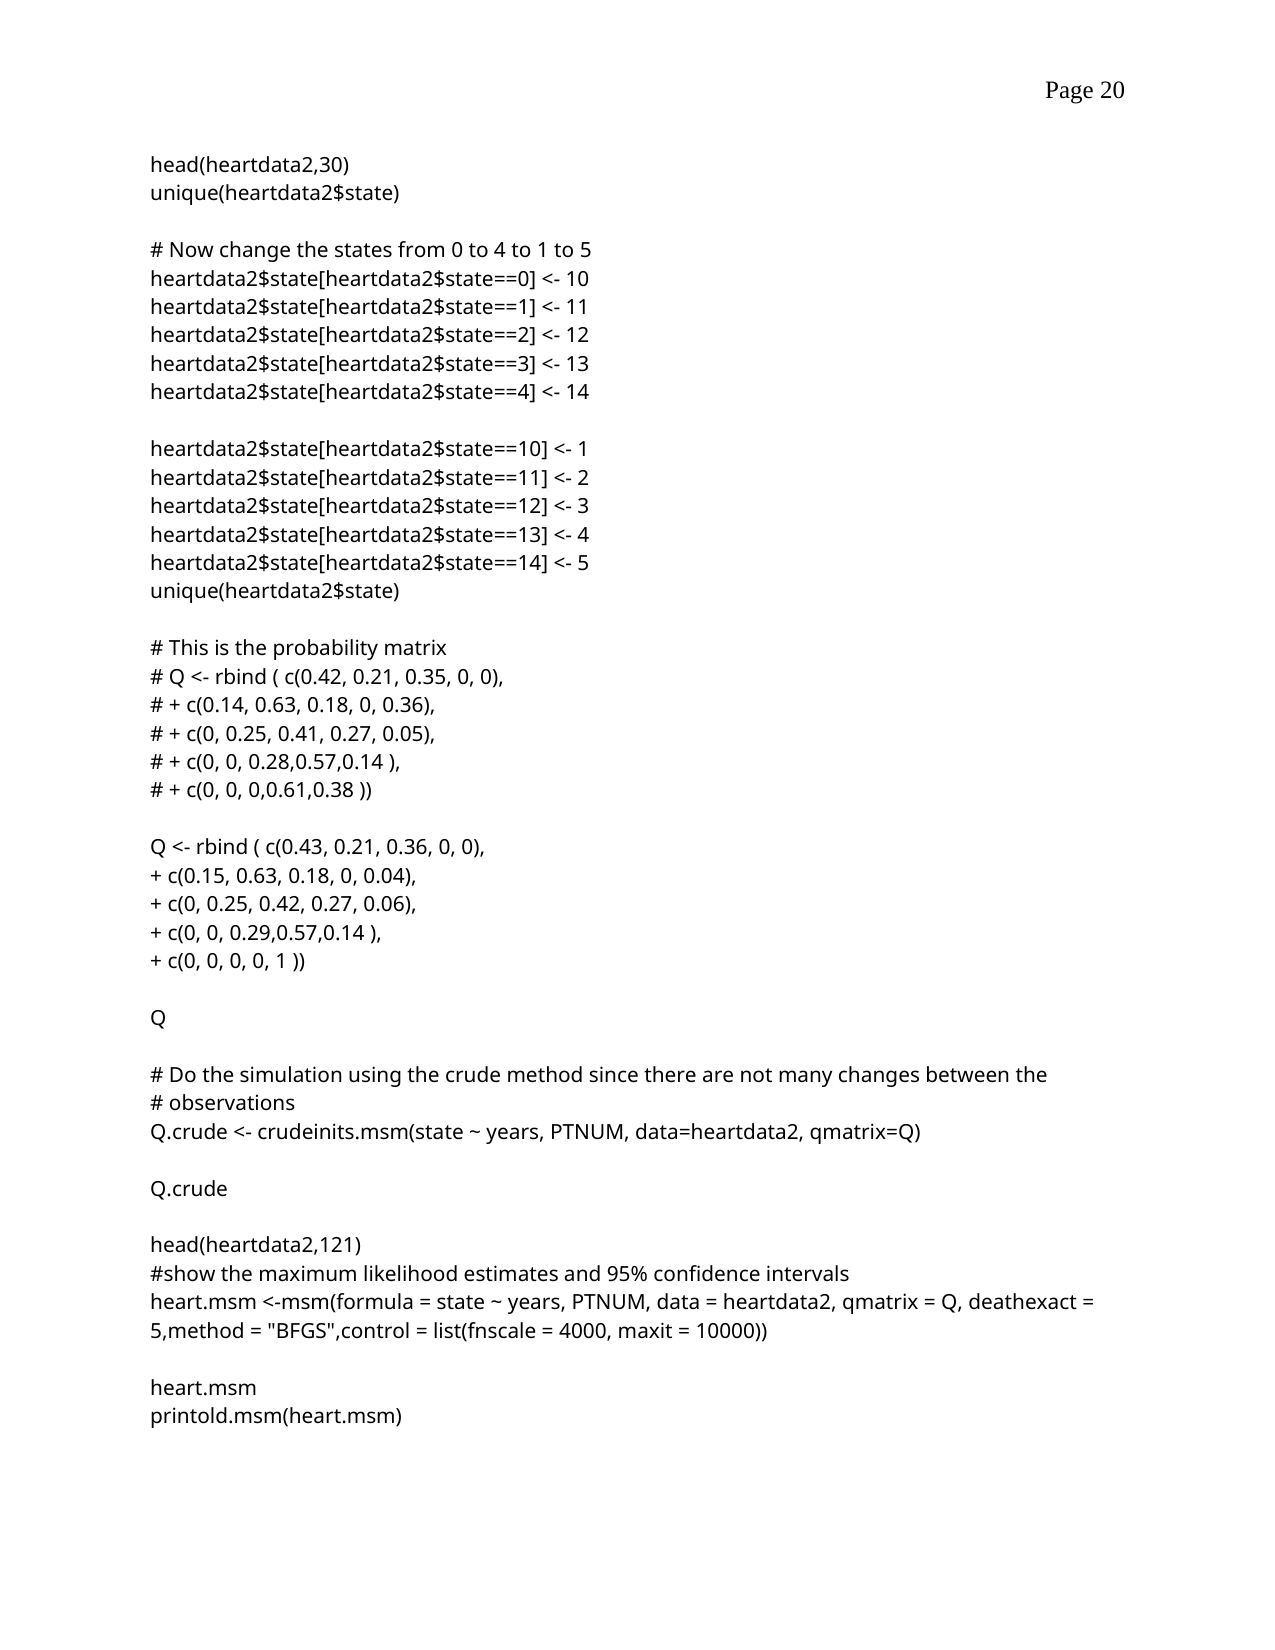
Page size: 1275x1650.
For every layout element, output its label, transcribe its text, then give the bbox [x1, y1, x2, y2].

text heartdata2$state[heartdata2$state==1] <- 11 [150, 292, 1125, 321]
text # Do the simulation using the crude method since there are not many changes between the [150, 1060, 1125, 1088]
text # + c(0, 0.25, 0.41, 0.27, 0.05), [150, 719, 1125, 747]
text + c(0, 0.25, 0.42, 0.27, 0.06), [150, 889, 1125, 918]
text heartdata2$state[heartdata2$state==11] <- 2 [150, 463, 1125, 491]
text Q.crude [150, 1174, 1125, 1202]
text unique(heartdata2$state) [150, 178, 1125, 207]
text heartdata2$state[heartdata2$state==0] <- 10 [150, 264, 1125, 292]
text # observations [150, 1088, 1125, 1117]
text head(heartdata2,121) [150, 1231, 1125, 1259]
text heartdata2$state[heartdata2$state==10] <- 1 [150, 434, 1125, 463]
text Q [150, 1003, 1125, 1032]
text # + c(0.14, 0.63, 0.18, 0, 0.36), [150, 690, 1125, 719]
text #show the maximum likelihood estimates and 95% confidence intervals [150, 1259, 1125, 1287]
text # Q <- rbind ( c(0.42, 0.21, 0.35, 0, 0), [150, 662, 1125, 690]
text # Now change the states from 0 to 4 to 1 to 5 [150, 235, 1125, 264]
text + c(0, 0, 0.29,0.57,0.14 ), [150, 918, 1125, 946]
text heartdata2$state[heartdata2$state==13] <- 4 [150, 520, 1125, 548]
text Q.crude <- crudeinits.msm(state ~ years, PTNUM, data=heartdata2, qmatrix=Q) [150, 1117, 1125, 1145]
text heartdata2$state[heartdata2$state==12] <- 3 [150, 491, 1125, 520]
text heartdata2$state[heartdata2$state==14] <- 5 [150, 548, 1125, 577]
text # This is the probability matrix [150, 633, 1125, 662]
text + c(0, 0, 0, 0, 1 )) [150, 946, 1125, 975]
text heartdata2$state[heartdata2$state==3] <- 13 [150, 349, 1125, 377]
text heartdata2$state[heartdata2$state==2] <- 12 [150, 321, 1125, 349]
text printold.msm(heart.msm) [150, 1401, 1125, 1430]
text head(heartdata2,30) [150, 150, 1125, 178]
text Q <- rbind ( c(0.43, 0.21, 0.36, 0, 0), [150, 832, 1125, 861]
text heartdata2$state[heartdata2$state==4] <- 14 [150, 377, 1125, 406]
text + c(0.15, 0.63, 0.18, 0, 0.04), [150, 861, 1125, 889]
text heart.msm <-msm(formula = state ~ years, PTNUM, data = heartdata2, qmatrix = Q, deathexact = 5,method = "BFGS",control = list(fnscale = 4000, maxit = 10000)) [150, 1287, 1125, 1344]
text # + c(0, 0, 0,0.61,0.38 )) [150, 776, 1125, 804]
text unique(heartdata2$state) [150, 577, 1125, 605]
text # + c(0, 0, 0.28,0.57,0.14 ), [150, 747, 1125, 776]
text heart.msm [150, 1373, 1125, 1401]
